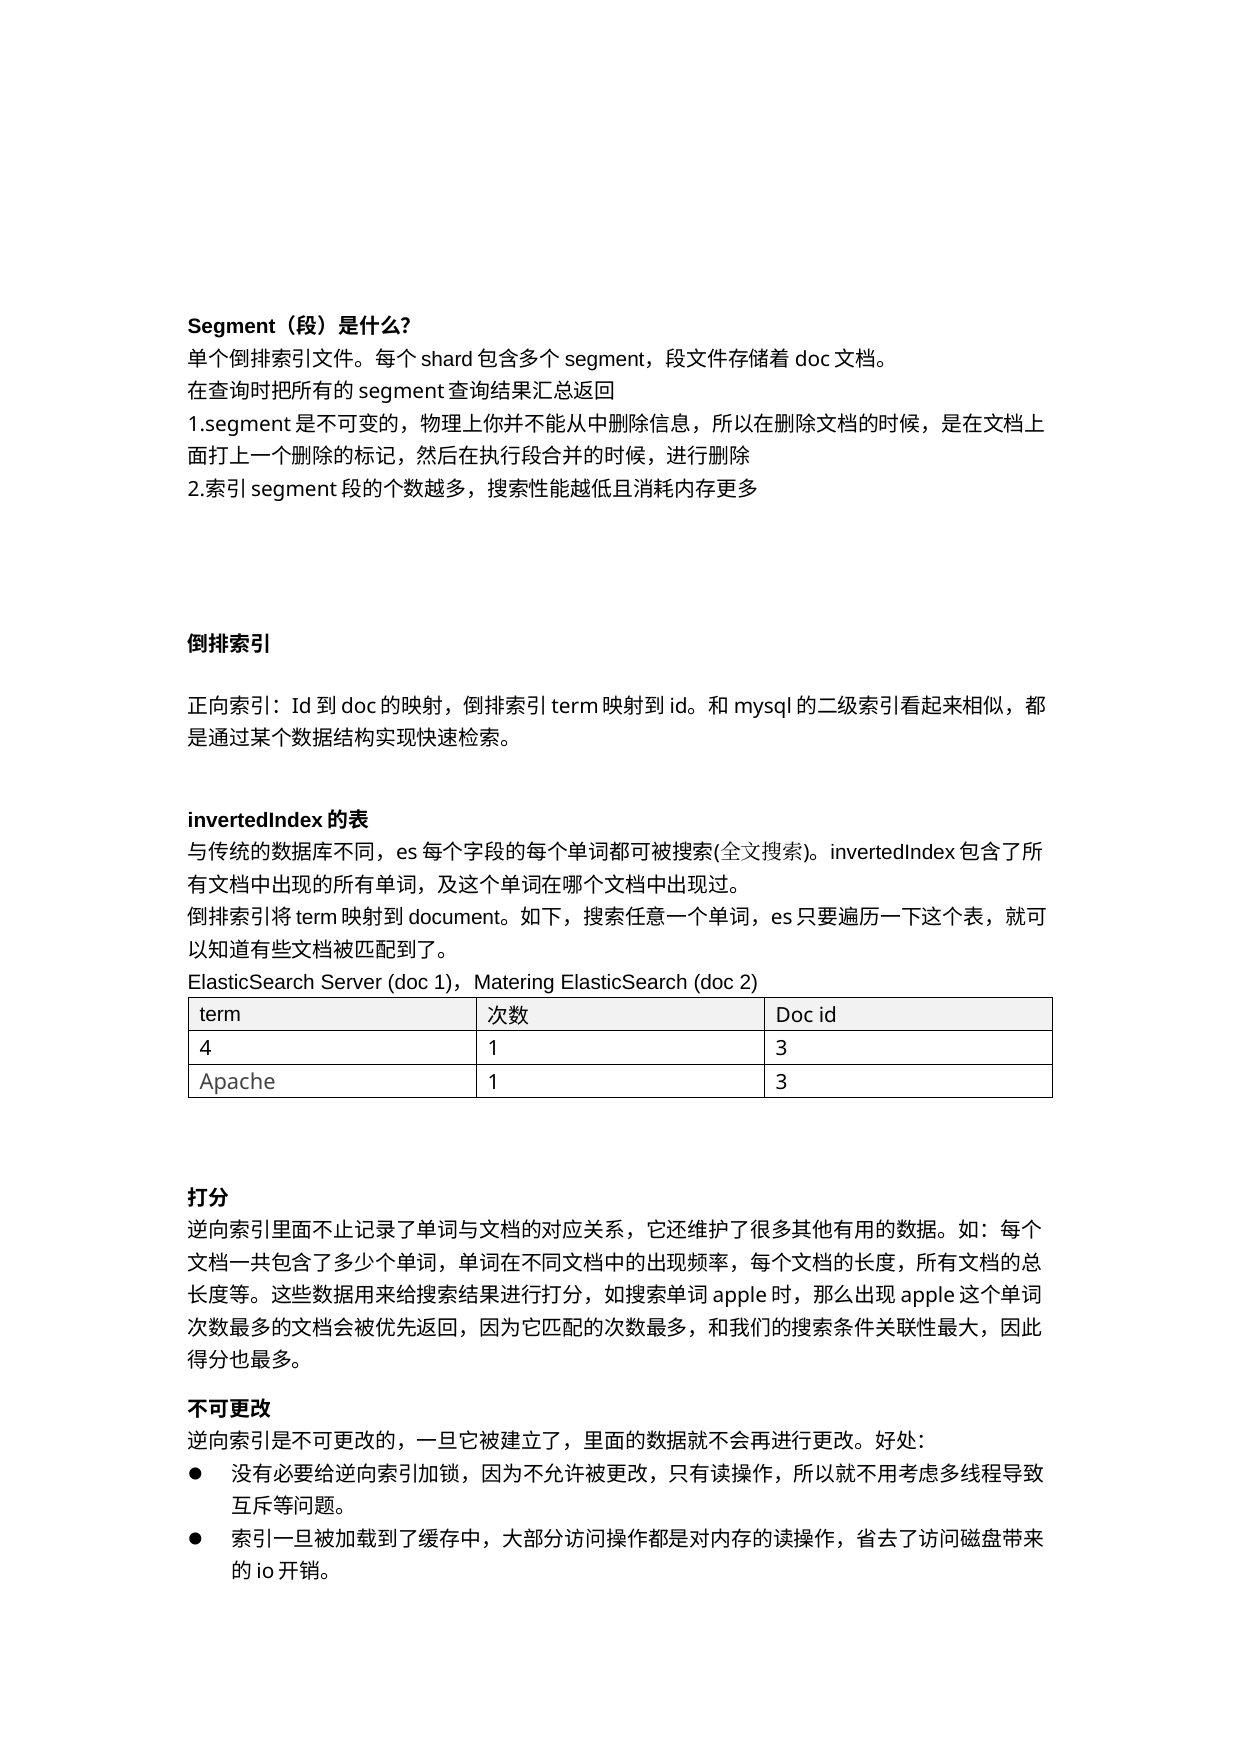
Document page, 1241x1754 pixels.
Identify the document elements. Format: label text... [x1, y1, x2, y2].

table_cell 4 [189, 1031, 476, 1064]
text 打分 [187, 1179, 1053, 1212]
subtitle 倒排索引 [187, 626, 1053, 658]
text 不可更改 [187, 1391, 1053, 1423]
table_cell Apache [189, 1065, 476, 1097]
text 逆向索引是不可更改的，一旦它被建立了，里面的数据就不会再进行更改。好处： [187, 1423, 1053, 1456]
text 1.segment是不可变的，物理上你并不能从中删除信息，所以在删除文档的时候，是在文档上面打上一个删除的标记，然后在执行段合并的时候，进行删除 [187, 406, 1053, 471]
table_header Doc id [765, 998, 1052, 1030]
text 正向索引：Id到doc的映射，倒排索引term映射到id。和mysql的二级索引看起来相似，都是通过某个数据结构实现快速检索。 [187, 688, 1053, 753]
text 单个倒排索引文件。每个shard包含多个segment，段文件存储着doc文档。 [187, 341, 1053, 373]
list 索引一旦被加载到了缓存中，大部分访问操作都是对内存的读操作，省去了访问磁盘带来的io开销。 [187, 1521, 1053, 1586]
table_header 次数 [477, 998, 764, 1030]
list 没有必要给逆向索引加锁，因为不允许被更改，只有读操作，所以就不用考虑多线程导致互斥等问题。 [187, 1456, 1053, 1521]
text 与传统的数据库不同，es每个字段的每个单词都可被搜索(全文搜索)。invertedIndex包含了所有文档中出现的所有单词，及这个单词在哪个文档中出现过。 [187, 834, 1053, 899]
table_cell 1 [477, 1065, 764, 1097]
text Segment（段）是什么？ [187, 308, 1053, 341]
table_cell 3 [765, 1065, 1052, 1097]
text 倒排索引将term映射到document。如下，搜索任意一个单词，es只要遍历一下这个表，就可以知道有些文档被匹配到了。 [187, 899, 1053, 964]
text ElasticSearch Server (doc 1)，Matering ElasticSearch (doc 2) [187, 964, 1053, 997]
table_cell 3 [765, 1031, 1052, 1064]
text invertedIndex的表 [187, 802, 1053, 834]
table_cell 1 [477, 1031, 764, 1064]
table_header term [189, 998, 476, 1030]
text 2.索引segment段的个数越多，搜索性能越低且消耗内存更多 [187, 471, 1053, 503]
text 在查询时把所有的segment查询结果汇总返回 [187, 373, 1053, 406]
